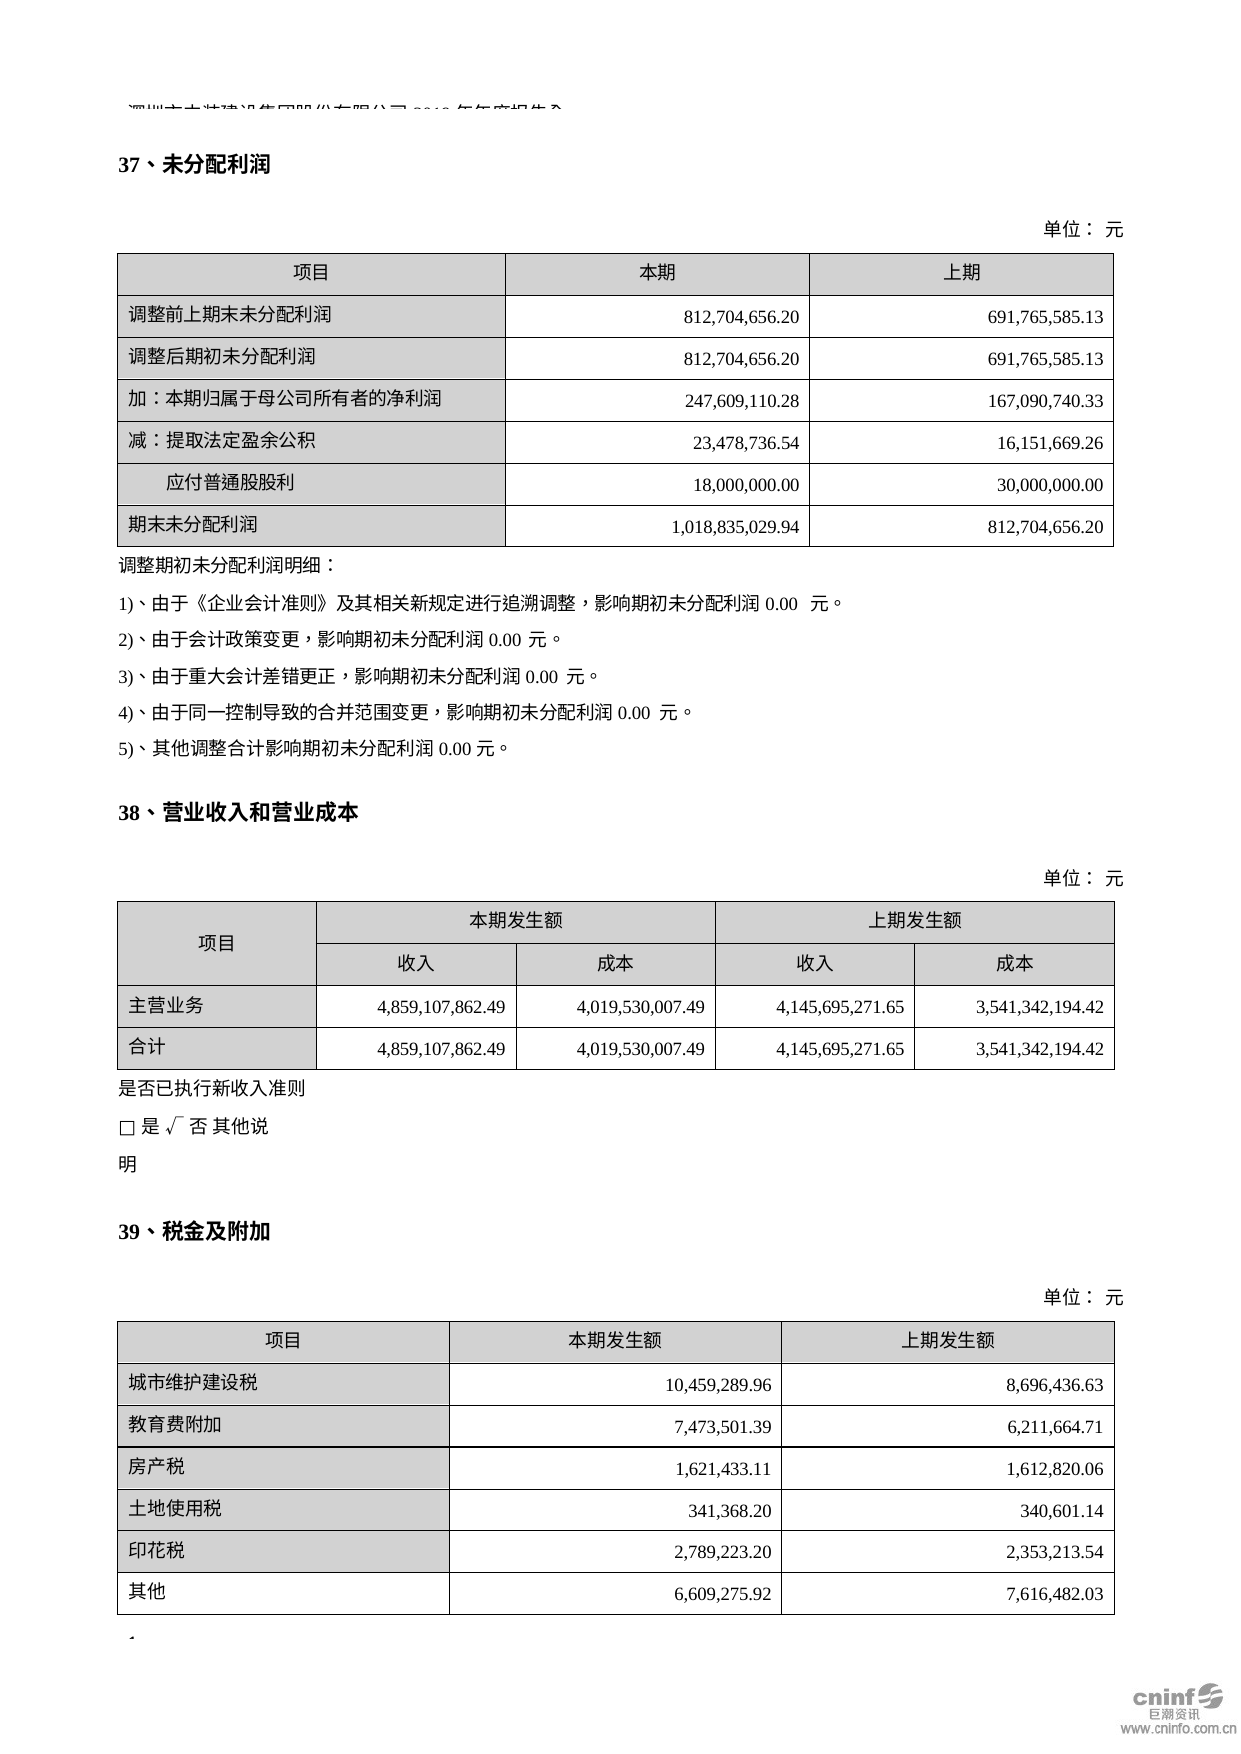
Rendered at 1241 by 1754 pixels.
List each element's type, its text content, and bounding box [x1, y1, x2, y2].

text 单位： 元 [106, 1284, 1123, 1310]
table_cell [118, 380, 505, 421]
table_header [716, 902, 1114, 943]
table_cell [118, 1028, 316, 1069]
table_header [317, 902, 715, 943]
text 4)、由于同一控制导致的合并范围变更，影响期初未分配利润 0.00 元。 [118, 699, 1240, 725]
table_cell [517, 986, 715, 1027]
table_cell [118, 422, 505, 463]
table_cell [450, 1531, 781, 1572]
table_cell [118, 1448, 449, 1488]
text 调整期初未分配利润明细： [118, 553, 1240, 578]
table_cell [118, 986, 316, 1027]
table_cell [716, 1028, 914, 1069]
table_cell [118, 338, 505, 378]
text 1)、由于《企业会计准则》及其相关新规定进行追溯调整，影响期初未分配利润 0.00 元。 [118, 591, 1240, 616]
text 3)、由于重大会计差错更正，影响期初未分配利润 0.00 元。 [118, 663, 1240, 689]
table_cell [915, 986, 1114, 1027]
subtitle 38、营业收入和营业成本 [118, 797, 1240, 827]
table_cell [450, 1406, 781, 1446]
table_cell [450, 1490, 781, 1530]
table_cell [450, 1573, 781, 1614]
text 5)、其他调整合计影响期初未分配利润 0.00 元。 [118, 735, 1240, 761]
text 是否已执行新收入准则 [118, 1075, 1240, 1101]
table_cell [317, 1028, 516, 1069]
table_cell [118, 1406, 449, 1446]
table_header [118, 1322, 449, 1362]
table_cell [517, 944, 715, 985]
text 单位： 元 [106, 217, 1123, 242]
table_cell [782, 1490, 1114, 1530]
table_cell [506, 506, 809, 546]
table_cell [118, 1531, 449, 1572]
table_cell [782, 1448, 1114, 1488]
picture [1115, 1680, 1240, 1737]
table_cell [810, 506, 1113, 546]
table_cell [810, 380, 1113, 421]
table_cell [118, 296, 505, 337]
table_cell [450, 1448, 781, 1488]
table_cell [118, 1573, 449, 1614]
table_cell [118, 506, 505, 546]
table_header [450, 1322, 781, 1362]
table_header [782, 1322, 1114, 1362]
text 单位： 元 [106, 865, 1123, 891]
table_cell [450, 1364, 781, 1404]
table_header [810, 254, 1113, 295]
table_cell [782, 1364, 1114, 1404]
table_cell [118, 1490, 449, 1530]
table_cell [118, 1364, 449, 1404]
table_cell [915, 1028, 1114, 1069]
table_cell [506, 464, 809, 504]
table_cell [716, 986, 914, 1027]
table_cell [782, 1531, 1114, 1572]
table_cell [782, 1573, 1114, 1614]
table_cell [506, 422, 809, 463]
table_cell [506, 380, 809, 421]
subtitle 37、未分配利润 [118, 149, 1240, 179]
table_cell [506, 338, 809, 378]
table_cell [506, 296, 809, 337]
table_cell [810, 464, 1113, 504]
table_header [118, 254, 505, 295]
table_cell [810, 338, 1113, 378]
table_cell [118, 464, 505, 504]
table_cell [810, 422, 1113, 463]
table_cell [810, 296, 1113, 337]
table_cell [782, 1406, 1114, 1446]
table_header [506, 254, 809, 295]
subtitle 39、税金及附加 [118, 1216, 1240, 1246]
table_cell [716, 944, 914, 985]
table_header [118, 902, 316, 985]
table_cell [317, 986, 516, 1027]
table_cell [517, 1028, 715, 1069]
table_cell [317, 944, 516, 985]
text □ 是 √ 否 其他说明 [118, 1113, 280, 1176]
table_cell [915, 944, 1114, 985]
text 2)、由于会计政策变更，影响期初未分配利润 0.00 元。 [118, 627, 1240, 652]
